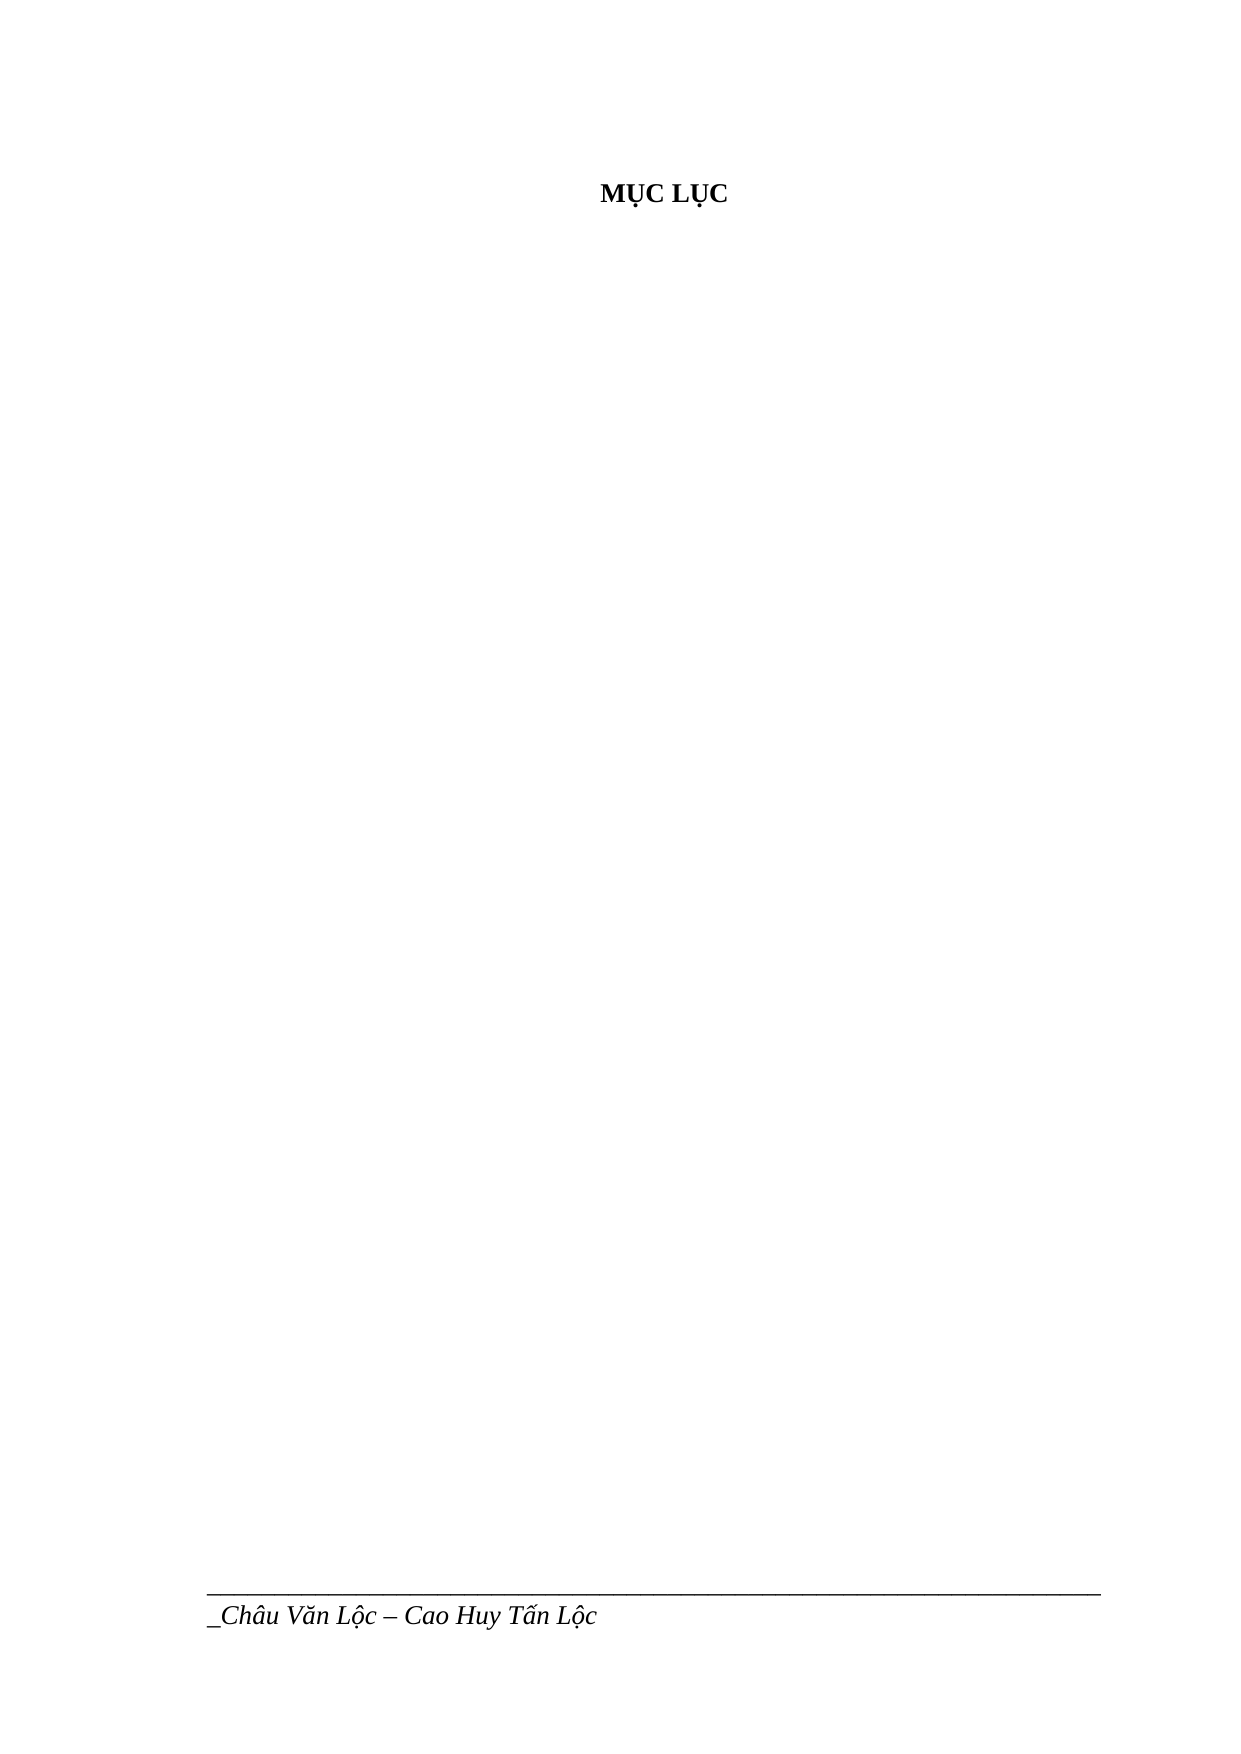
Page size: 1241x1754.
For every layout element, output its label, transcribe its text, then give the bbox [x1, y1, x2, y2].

text MỤC LỤC [207, 177, 1122, 208]
